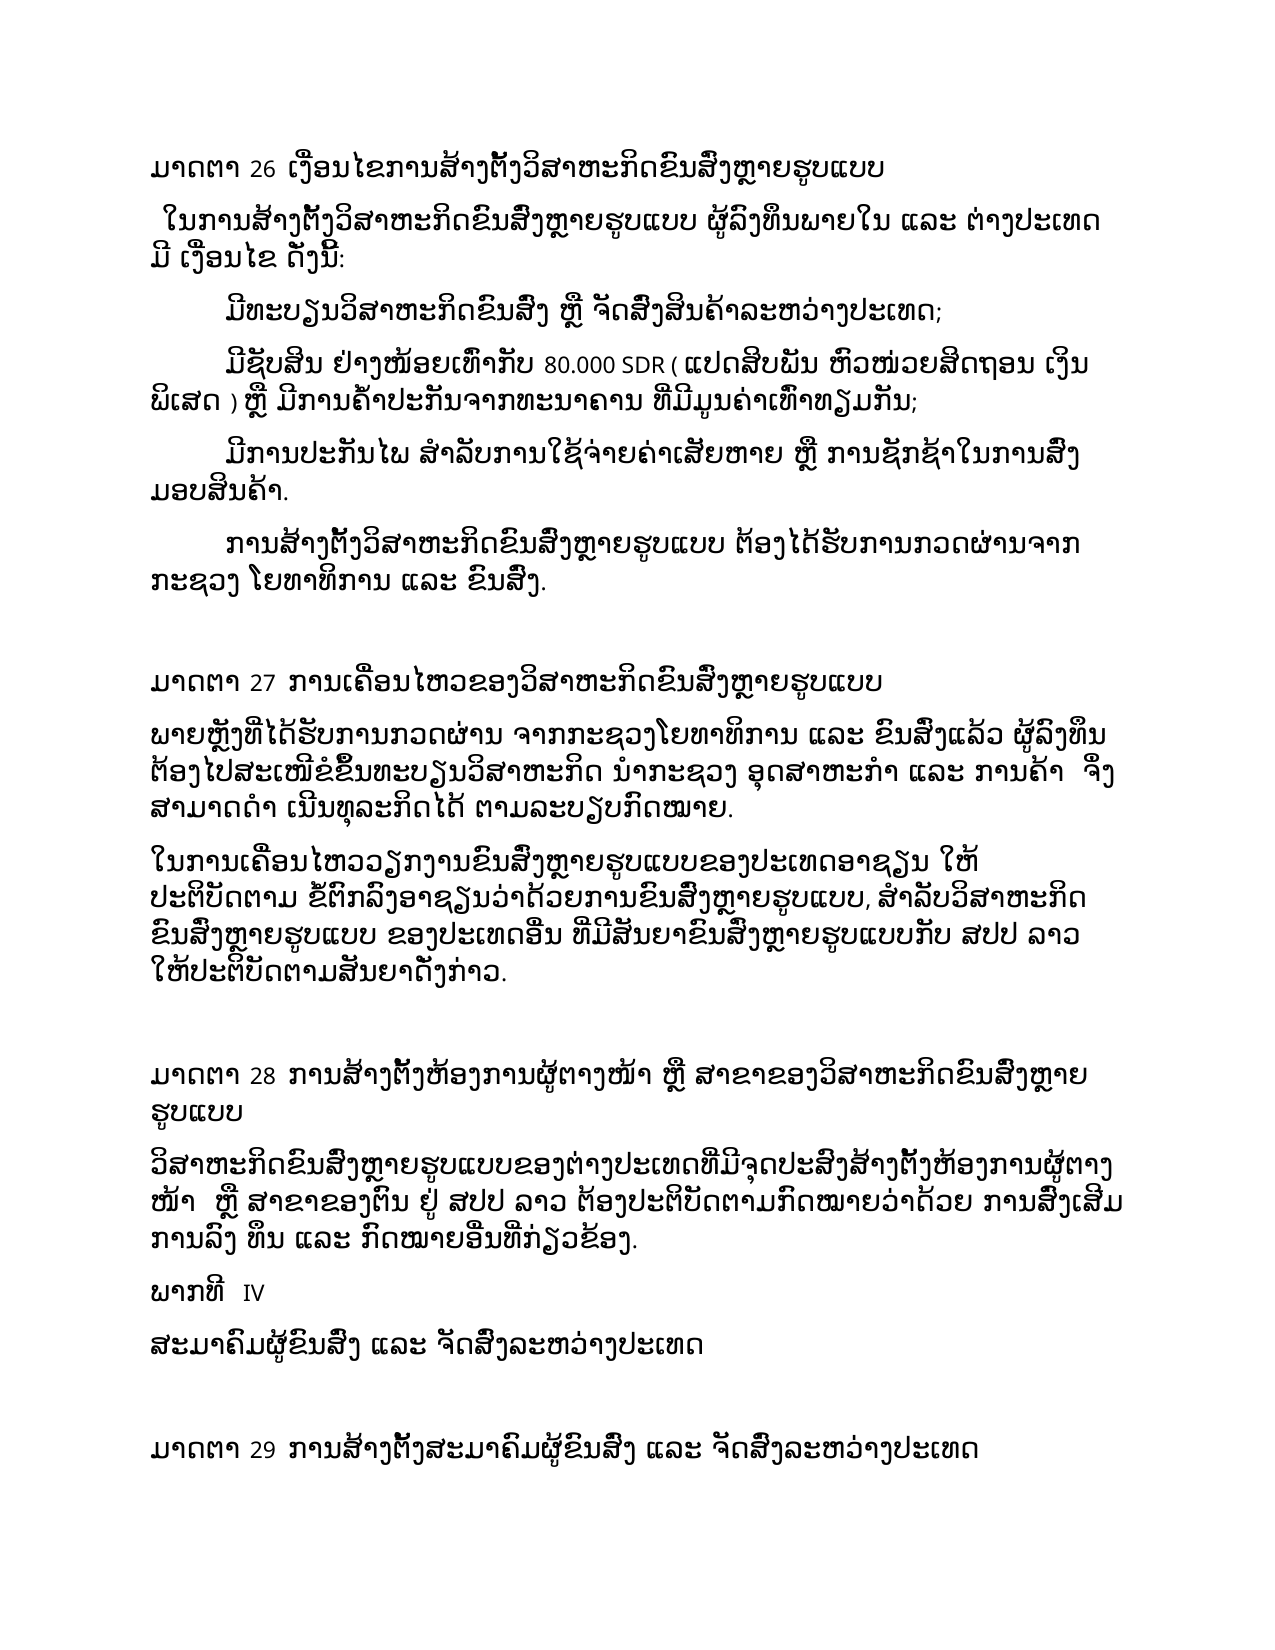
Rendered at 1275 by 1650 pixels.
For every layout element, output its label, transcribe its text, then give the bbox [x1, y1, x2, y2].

text ມາດຕາ 27 ການເຄື່ອນໄຫວຂອງວິສາຫະກິດຂົນສົ່ງຫຼາຍຮູບແບບ [150, 664, 1125, 698]
text ມີການປະກັນໄພ ສຳລັບການໃຊ້ຈ່າຍຄ່າເສັຍຫາຍ ຫຼື ການຊັກຊ້າໃນການສົ່ງ ມອບສິນຄ້າ. [150, 437, 1125, 507]
text ສະມາຄົມຜູ້ຂົນສົ່ງ ແລະ ຈັດສົ່ງລະຫວ່າງປະເທດ [150, 1328, 1125, 1362]
text ວິສາຫະກິດຂົນສົ່ງຫຼາຍຮູບແບບຂອງຕ່າງປະເທດທີ່ມີຈຸດປະສົງສ້າງຕັ້ງຫ້ອງການຜູ້ຕາງ ໜ້າ ຫຼື ສາຂາຂອງຕົນ ຢູ່ ສປປ ລາວ ຕ້ອງປະຕິບັດຕາມກົດໝາຍວ່າດ້ວຍ ການສົ່ງເສີມການລົງ ທຶນ ແລະ ກົດໝາຍອື່ນທີ່ກ່ຽວຂ້ອງ. [150, 1148, 1125, 1255]
text ມາດຕາ 28 ການສ້າງຕັ້ງຫ້ອງການຜູ້ຕາງໜ້າ ຫຼື ສາຂາຂອງວິສາຫະກິດຂົນສົ່ງຫຼາຍຮູບແບບ [150, 1058, 1125, 1128]
text ມາດຕາ 29 ການສ້າງຕັ້ງສະມາຄົມຜູ້ຂົນສົ່ງ ແລະ ຈັດສົ່ງລະຫວ່າງປະເທດ [150, 1431, 1125, 1465]
text ໃນການເຄື່ອນໄຫວວຽກງານຂົນສົ່ງຫຼາຍຮູບແບບຂອງປະເທດອາຊຽນ ໃຫ້ປະຕິບັດຕາມ ຂໍ້ຕົກລົງອາຊຽນວ່າດ້ວຍການຂົນສົ່ງຫຼາຍຮູບແບບ, ສໍາລັບວິສາຫະກິດຂົນສົ່ງຫຼາຍຮູບແບບ ຂອງປະເທດອື່ນ ທີ່ມີສັນຍາຂົນສົ່ງຫຼາຍຮູບແບບກັບ ສປປ ລາວ ໃຫ້ປະຕິບັດຕາມສັນຍາດັ່ງກ່າວ. [150, 844, 1125, 988]
text ການສ້າງຕັ້ງວິສາຫະກິດຂົນສົ່ງຫຼາຍຮູບແບບ ຕ້ອງໄດ້ຮັບການກວດຜ່ານຈາກ ກະຊວງ ໂຍທາທິການ ແລະ ຂົນສົ່ງ. [150, 527, 1125, 597]
text ພາກທີ IV [150, 1274, 1125, 1308]
text ມີຊັບສິນ ຢ່າງໜ້ອຍເທົ່າກັບ 80.000 SDR ( ແປດສິບພັນ ຫົວໜ່ວຍສິດຖອນ ເງິນພິເສດ ) ຫຼື ມີການຄ້ຳປະກັນຈາກທະນາຄານ ທີ່ມີມູນຄ່າເທົ່າທຽມກັນ; [150, 347, 1125, 417]
text ມາດຕາ 26 ເງື່ອນໄຂການສ້າງຕັ້ງວິສາຫະກິດຂົນສົ່ງຫຼາຍຮູບແບບ [150, 150, 1125, 184]
text ໃນການສ້າງຕັ້ງວິສາຫະກິດຂົນສົ່ງຫຼາຍຮູບແບບ ຜູ້ລົງທຶນພາຍໃນ ແລະ ຕ່າງປະເທດ ມີ ເງື່ອນໄຂ ດັ່ງນີ້: [150, 203, 1125, 274]
text ມີທະບຽນວິສາຫະກິດຂົນສົ່ງ ຫຼື ຈັດສົ່ງສິນຄ້າລະຫວ່າງປະເທດ; [150, 293, 1125, 327]
text ພາຍຫຼັງທີ່ໄດ້ຮັບການກວດຜ່ານ ຈາກກະຊວງໂຍທາທິການ ແລະ ຂົນສົ່ງແລ້ວ ຜູ້ລົງທຶນ ຕ້ອງໄປສະເໜີຂໍຂຶ້ນທະບຽນວິສາຫະກິດ ນຳກະຊວງ ອຸດສາຫະກຳ ແລະ ການຄ້າ ຈຶ່ງສາມາດດຳ ເນີນທຸລະກິດໄດ້ ຕາມລະບຽບກົດໝາຍ. [150, 717, 1125, 824]
